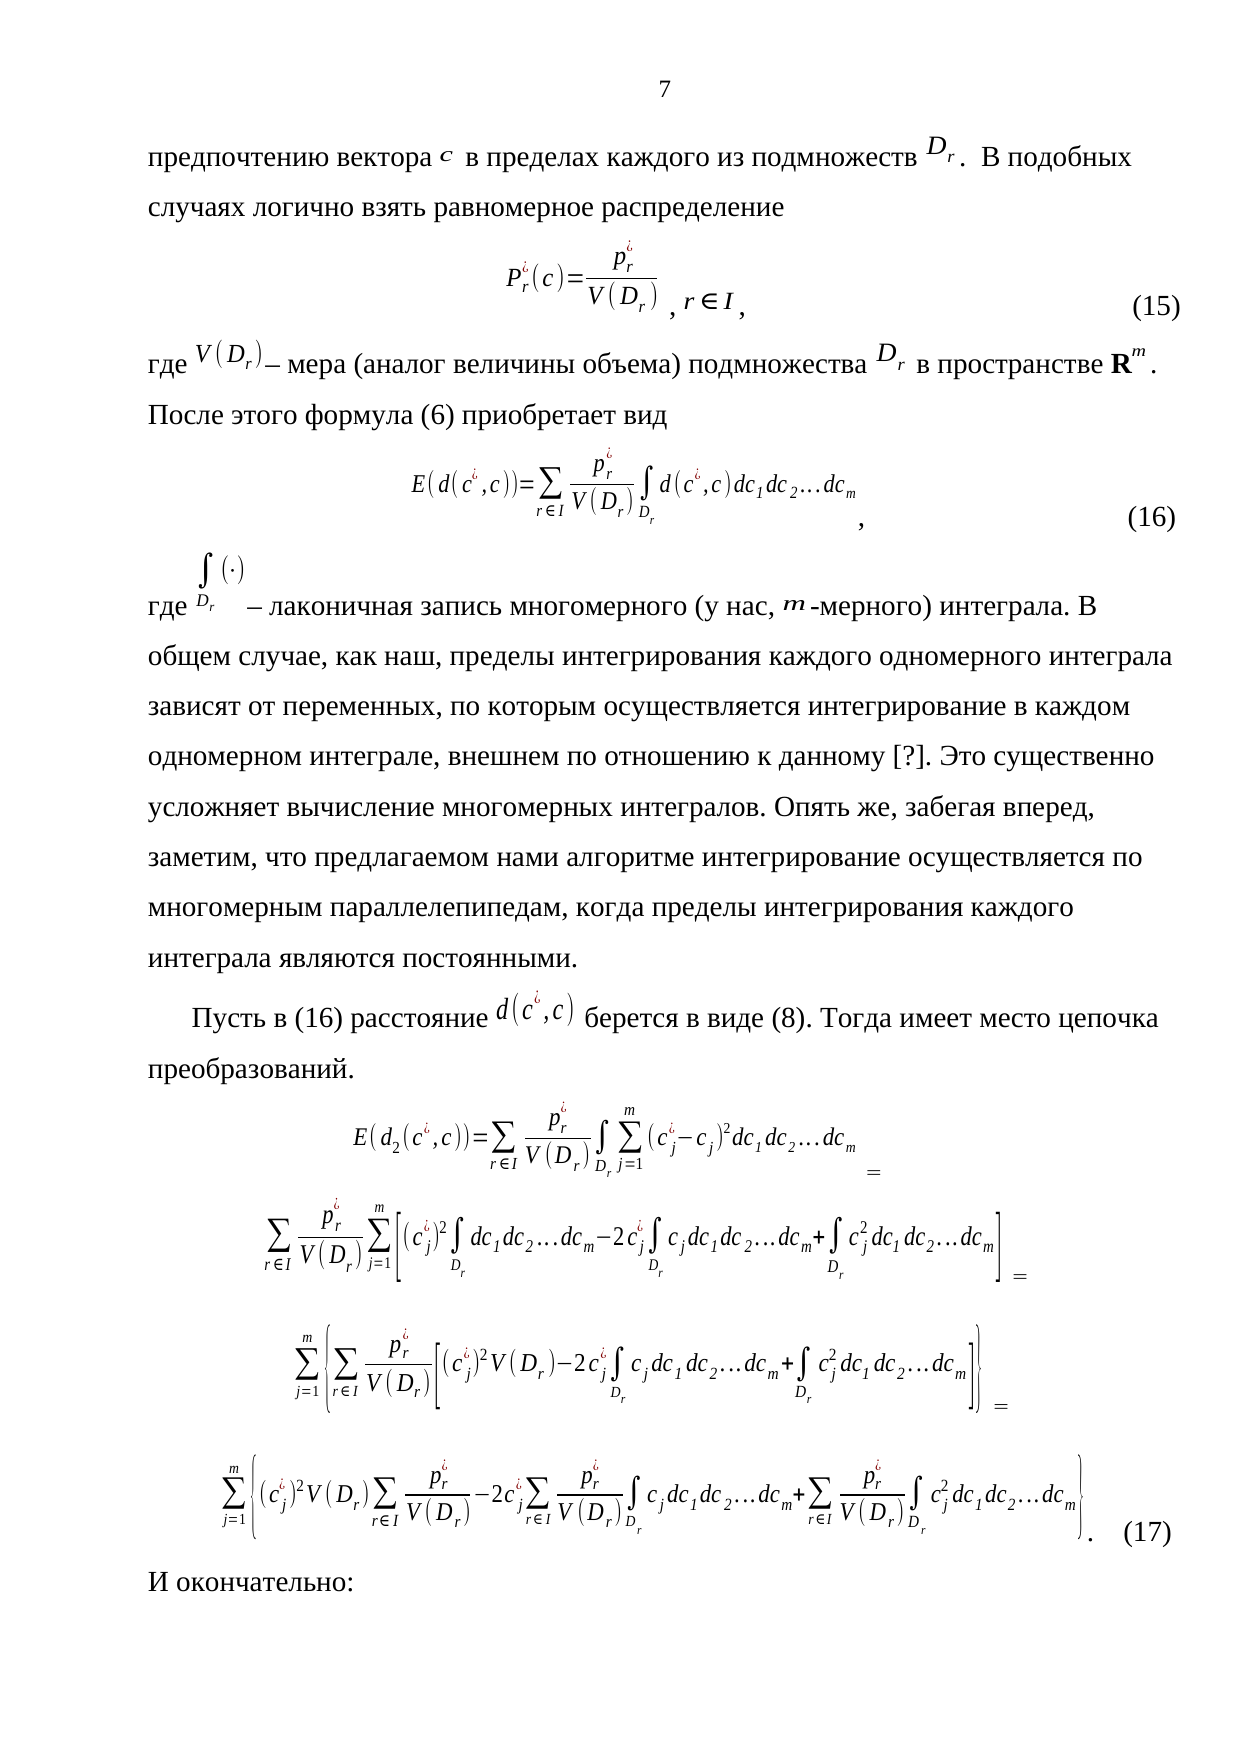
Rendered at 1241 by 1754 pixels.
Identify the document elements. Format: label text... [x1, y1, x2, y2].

text где – мера (аналог величины объема) подмножества в пространстве R. После этого формула (6) приобретает вид [148, 338, 1181, 430]
text где – лаконичная запись многомерного (у нас, -мерного) интеграла. В общем случае, как наш, пределы интегрирования каждого одномерного интеграла зависят от переменных, по которым осуществляется интегрирование в каждом одномерном интеграле, внешнем по отношению к данному [?]. Это существенно усложняет вычисление многомерных интегралов. Опять же, забегая вперед, заметим, что предлагаемом нами алгоритме интегрирование осуществляется по многомерным параллелепипедам, когда пределы интегрирования каждого интеграла являются постоянными. [148, 550, 1181, 973]
text , , (15) [148, 240, 1181, 322]
text , (16) [148, 447, 1181, 533]
text . (17) [148, 1454, 1181, 1548]
text Пусть в (16) расстояние берется в виде (8). Тогда имеет место цепочка преобразований. [148, 990, 1181, 1084]
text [148, 131, 1181, 223]
text И окончательно: [148, 1564, 1181, 1598]
